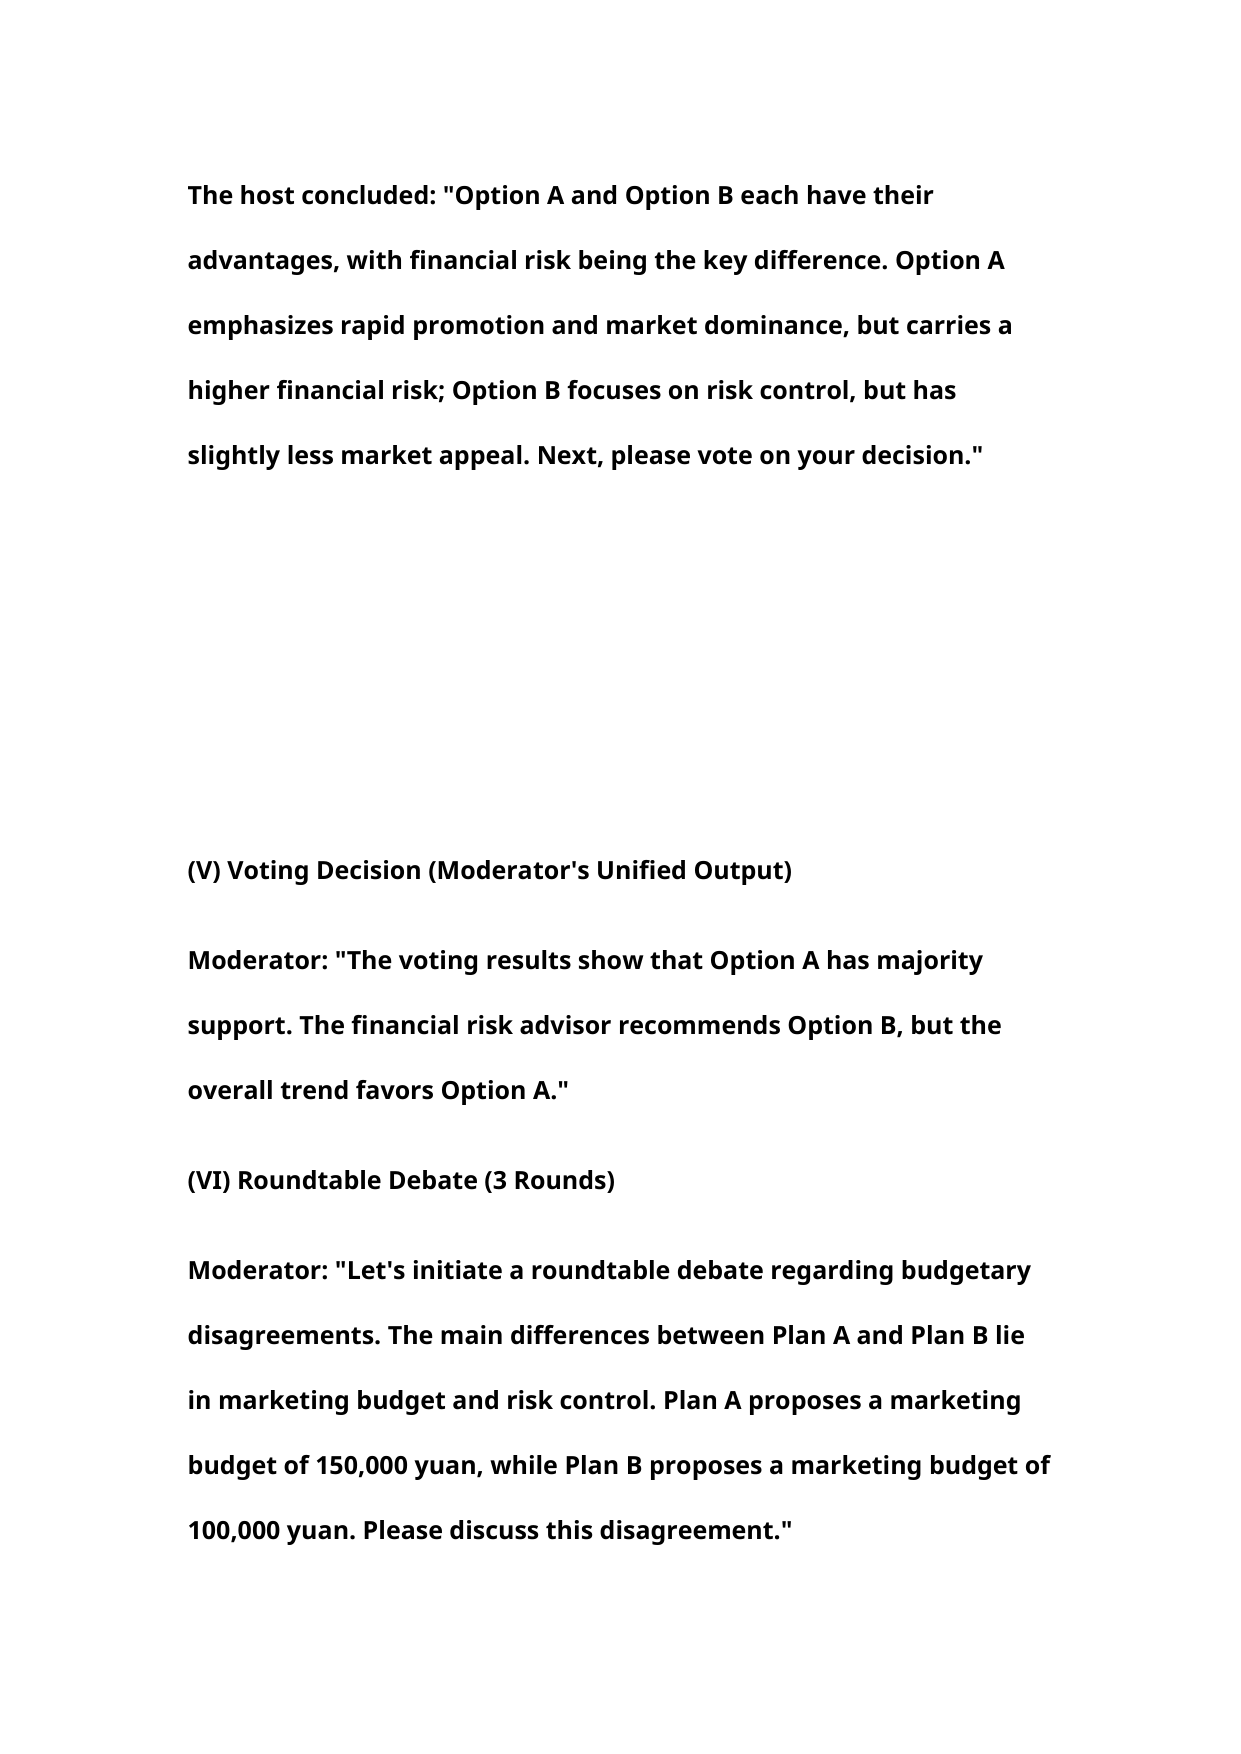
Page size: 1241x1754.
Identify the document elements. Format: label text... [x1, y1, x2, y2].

subtitle Moderator: "The voting results show that Option A has majority support. The financial risk advisor recommends Option B, but the overall trend favors Option A." [187, 927, 1053, 1122]
subtitle Moderator: "Let's initiate a roundtable debate regarding budgetary disagreements. The main differences between Plan A and Plan B lie in marketing budget and risk control. Plan A proposes a marketing budget of 150,000 yuan, while Plan B proposes a marketing budget of 100,000 yuan. Please discuss this disagreement." [187, 1237, 1053, 1562]
subtitle (V) Voting Decision (Moderator's Unified Output) [187, 837, 1053, 902]
subtitle (VI) Roundtable Debate (3 Rounds) [187, 1147, 1053, 1212]
subtitle The host concluded: "Option A and Option B each have their advantages, with financial risk being the key difference. Option A emphasizes rapid promotion and market dominance, but carries a higher financial risk; Option B focuses on risk control, but has slightly less market appeal. Next, please vote on your decision." [187, 162, 1053, 487]
